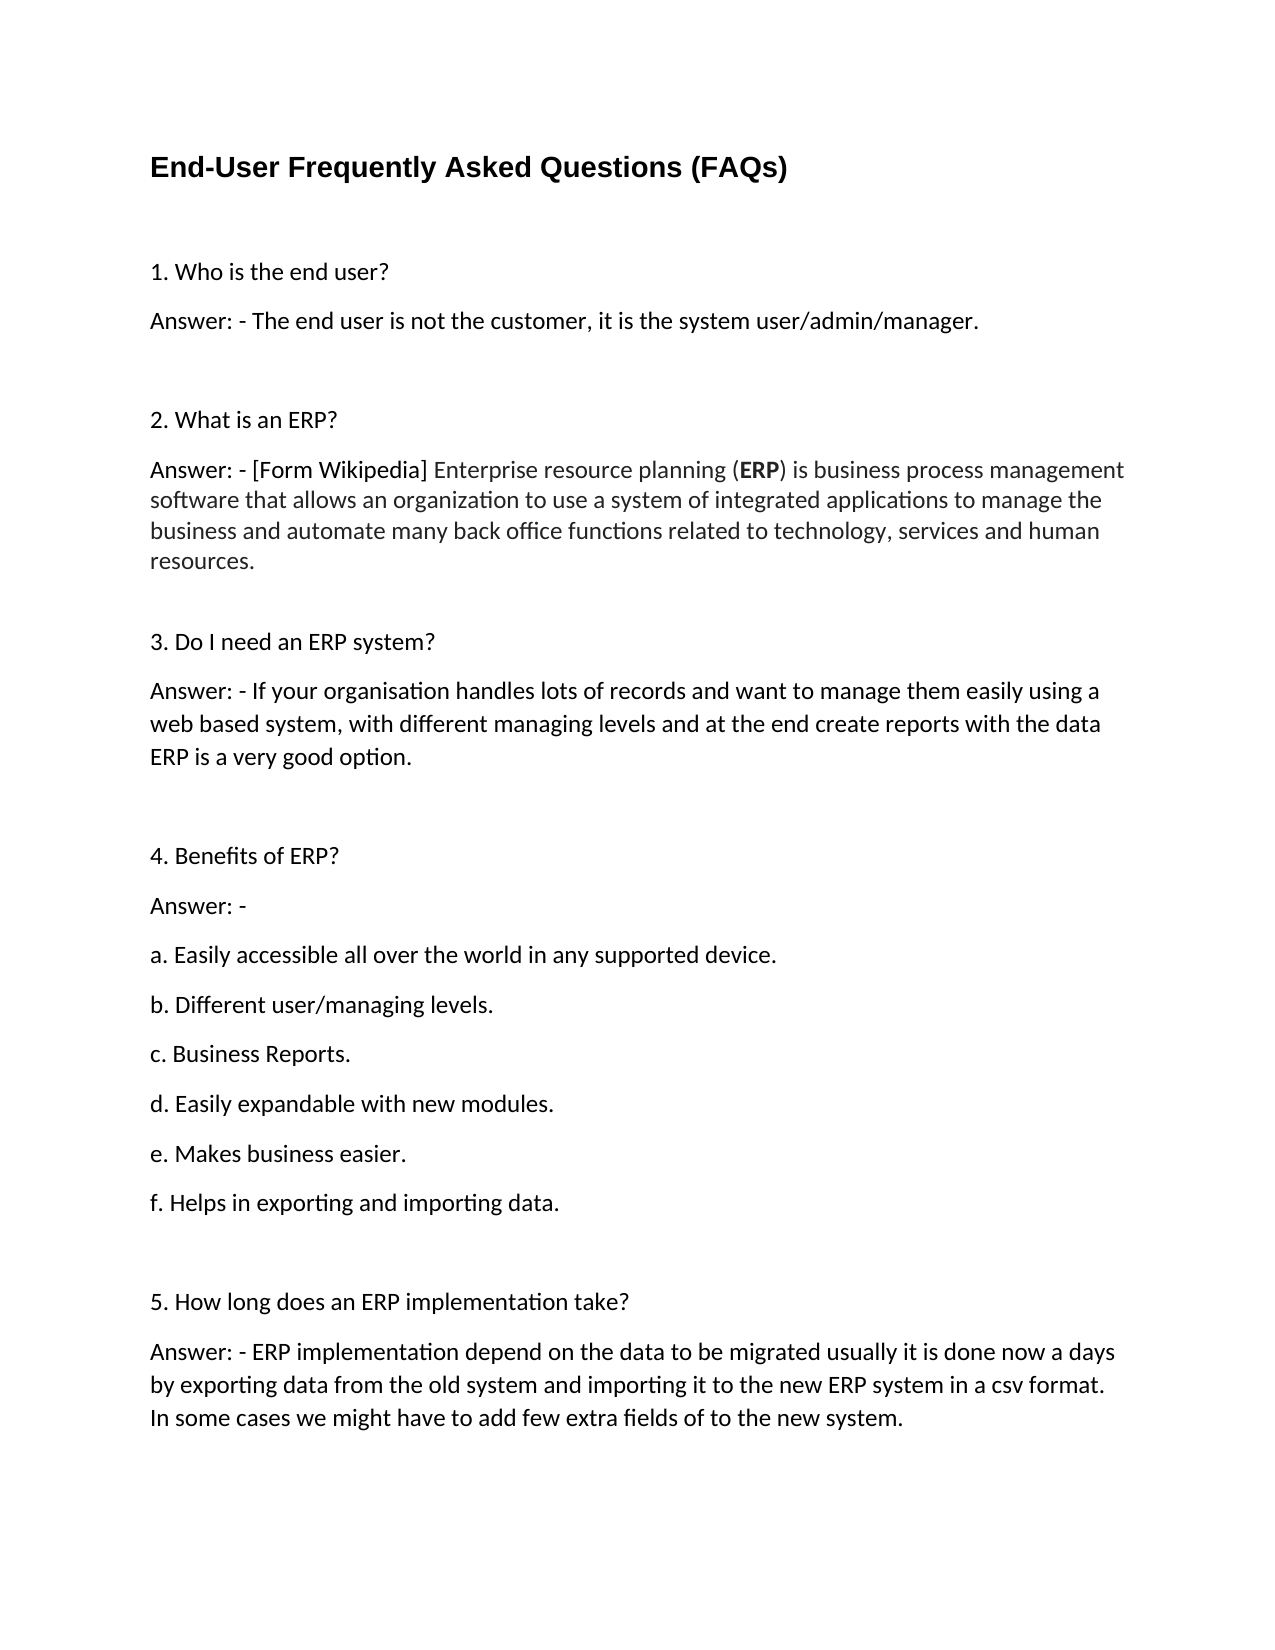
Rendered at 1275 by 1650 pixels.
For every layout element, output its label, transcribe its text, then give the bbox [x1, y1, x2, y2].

text a. Easily accessible all over the world in any supported device. [150, 939, 1125, 970]
text End-User Frequently Asked Questions (FAQs) [150, 150, 1125, 183]
text c. Business Reports. [150, 1038, 1125, 1069]
text f. Helps in exporting and importing data. [150, 1187, 1125, 1218]
text Answer: - [Form Wikipedia] Enterprise resource planning (ERP) is business process management software that allows an organization to use a system of integrated applications to manage the business and automate many back office functions related to technology, services and human resources. [150, 454, 1125, 576]
text 5. How long does an ERP implementation take? [150, 1286, 1125, 1317]
text Answer: - The end user is not the customer, it is the system user/admin/manager. [150, 305, 1125, 336]
text e. Makes business easier. [150, 1138, 1125, 1168]
text Answer: - If your organisation handles lots of records and want to manage them easily using a web based system, with different managing levels and at the end create reports with the data ERP is a very good option. [150, 675, 1125, 772]
text 4. Benefits of ERP? [150, 840, 1125, 871]
text Answer: - ERP implementation depend on the data to be migrated usually it is done now a days by exporting data from the old system and importing it to the new ERP system in a csv format. In some cases we might have to add few extra fields of to the new system. [150, 1336, 1125, 1432]
text b. Different user/managing levels. [150, 989, 1125, 1019]
text 2. What is an ERP? [150, 404, 1125, 435]
text 3. Do I need an ERP system? [150, 626, 1125, 656]
text 1. Who is the end user? [150, 256, 1125, 286]
text d. Easily expandable with new modules. [150, 1088, 1125, 1119]
text Answer: - [150, 890, 1125, 920]
